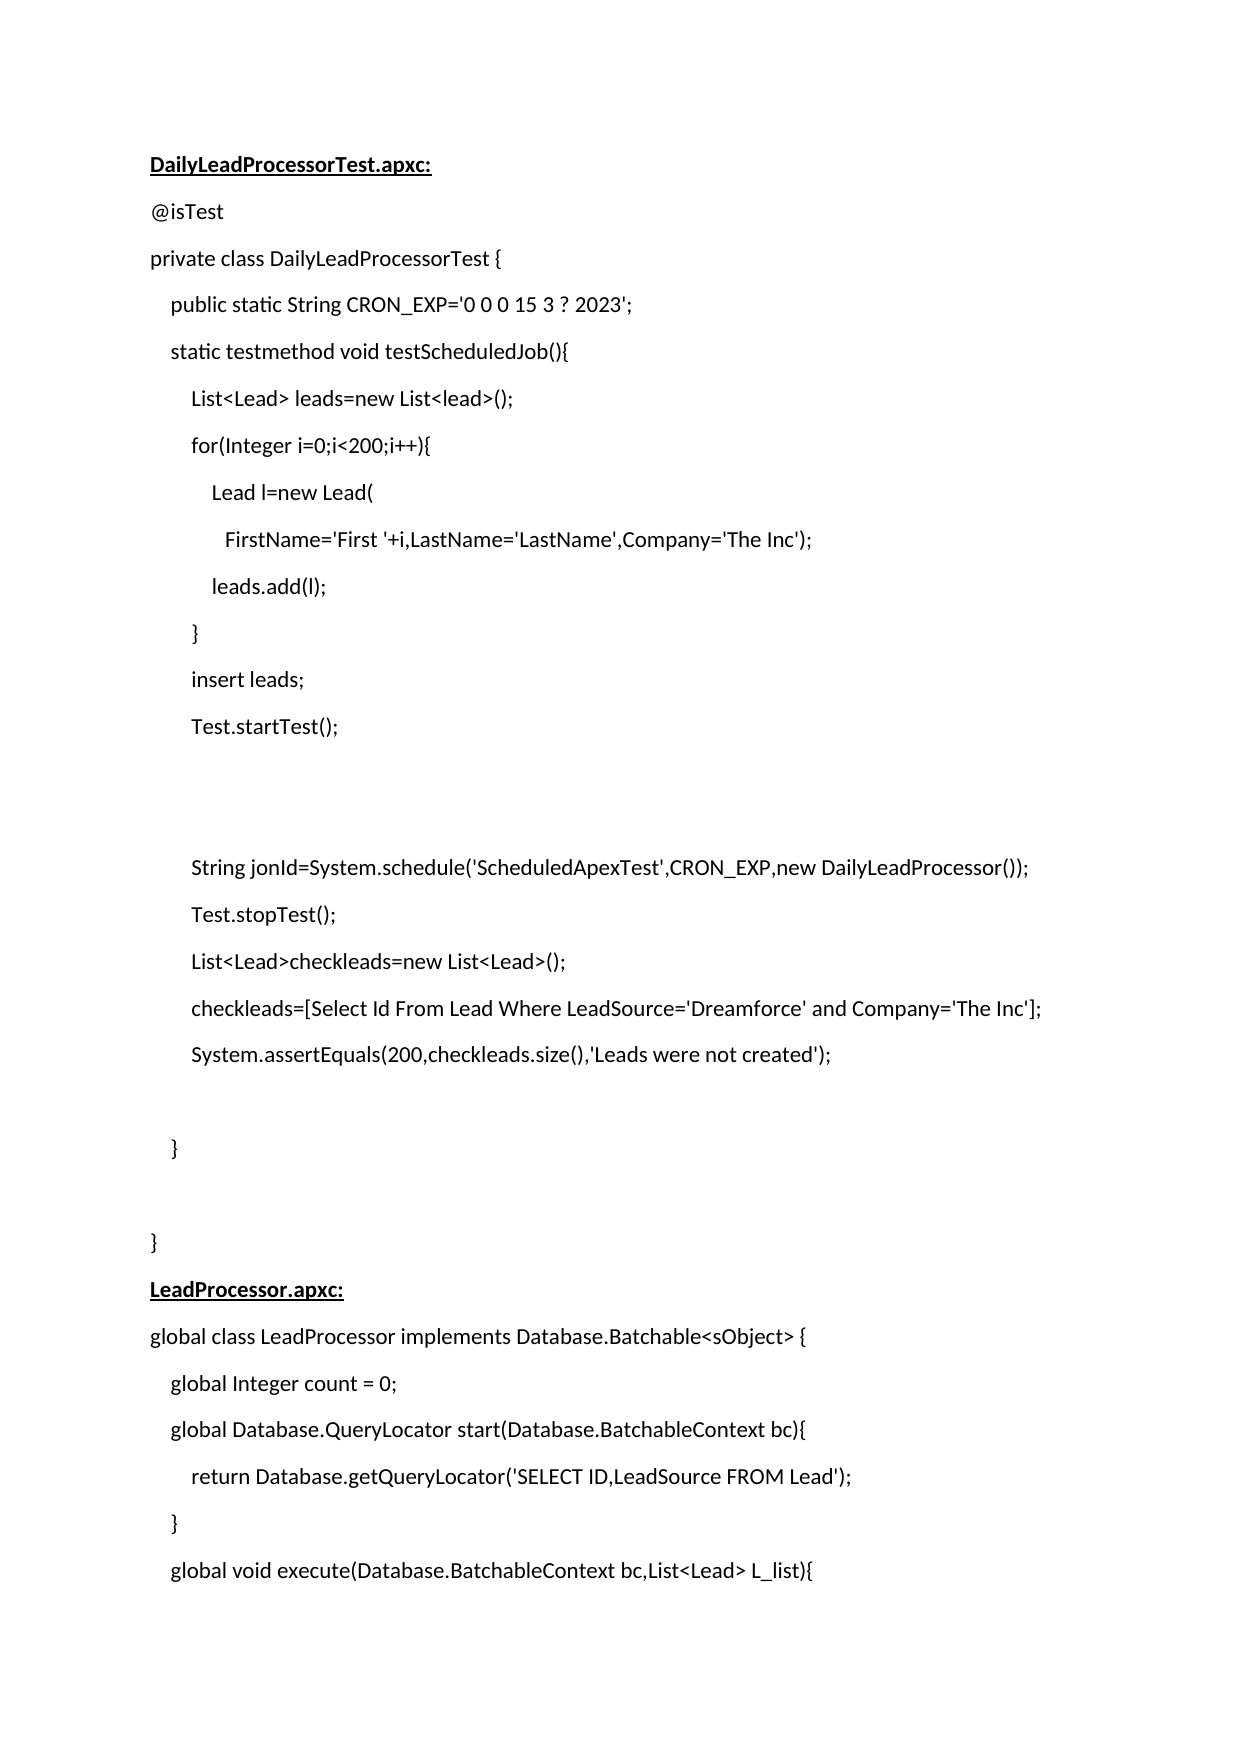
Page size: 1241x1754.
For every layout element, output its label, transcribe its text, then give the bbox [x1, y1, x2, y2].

text insert leads; [150, 666, 1090, 694]
text Lead l=new Lead( [150, 478, 1090, 506]
text Test.startTest(); [150, 712, 1090, 741]
text } [150, 1509, 1090, 1537]
text } [150, 1134, 1090, 1162]
text global void execute(Database.BatchableContext bc,List<Lead> L_list){ [150, 1556, 1090, 1584]
text } [150, 619, 1090, 647]
text for(Integer i=0;i<200;i++){ [150, 431, 1090, 459]
text } [150, 1228, 1090, 1256]
text leads.add(l); [150, 572, 1090, 600]
text FirstName='First '+i,LastName='LastName',Company='The Inc'); [150, 525, 1090, 553]
text DailyLeadProcessorTest.apxc: [150, 150, 1090, 178]
text System.assertEquals(200,checkleads.size(),'Leads were not created'); [150, 1041, 1090, 1069]
text @isTest [150, 197, 1090, 225]
text String jonId=System.schedule('ScheduledApexTest',CRON_EXP,new DailyLeadProcessor()); [150, 853, 1090, 881]
text global Database.QueryLocator start(Database.BatchableContext bc){ [150, 1416, 1090, 1444]
text List<Lead> leads=new List<lead>(); [150, 384, 1090, 412]
text Test.stopTest(); [150, 900, 1090, 928]
text LeadProcessor.apxc: [150, 1275, 1090, 1303]
text return Database.getQueryLocator('SELECT ID,LeadSource FROM Lead'); [150, 1462, 1090, 1491]
text global Integer count = 0; [150, 1369, 1090, 1397]
text private class DailyLeadProcessorTest { [150, 244, 1090, 272]
text checkleads=[Select Id From Lead Where LeadSource='Dreamforce' and Company='The Inc']; [150, 994, 1090, 1022]
text static testmethod void testScheduledJob(){ [150, 337, 1090, 366]
text public static String CRON_EXP='0 0 0 15 3 ? 2023'; [150, 291, 1090, 319]
text global class LeadProcessor implements Database.Batchable<sObject> { [150, 1322, 1090, 1350]
text List<Lead>checkleads=new List<Lead>(); [150, 947, 1090, 975]
